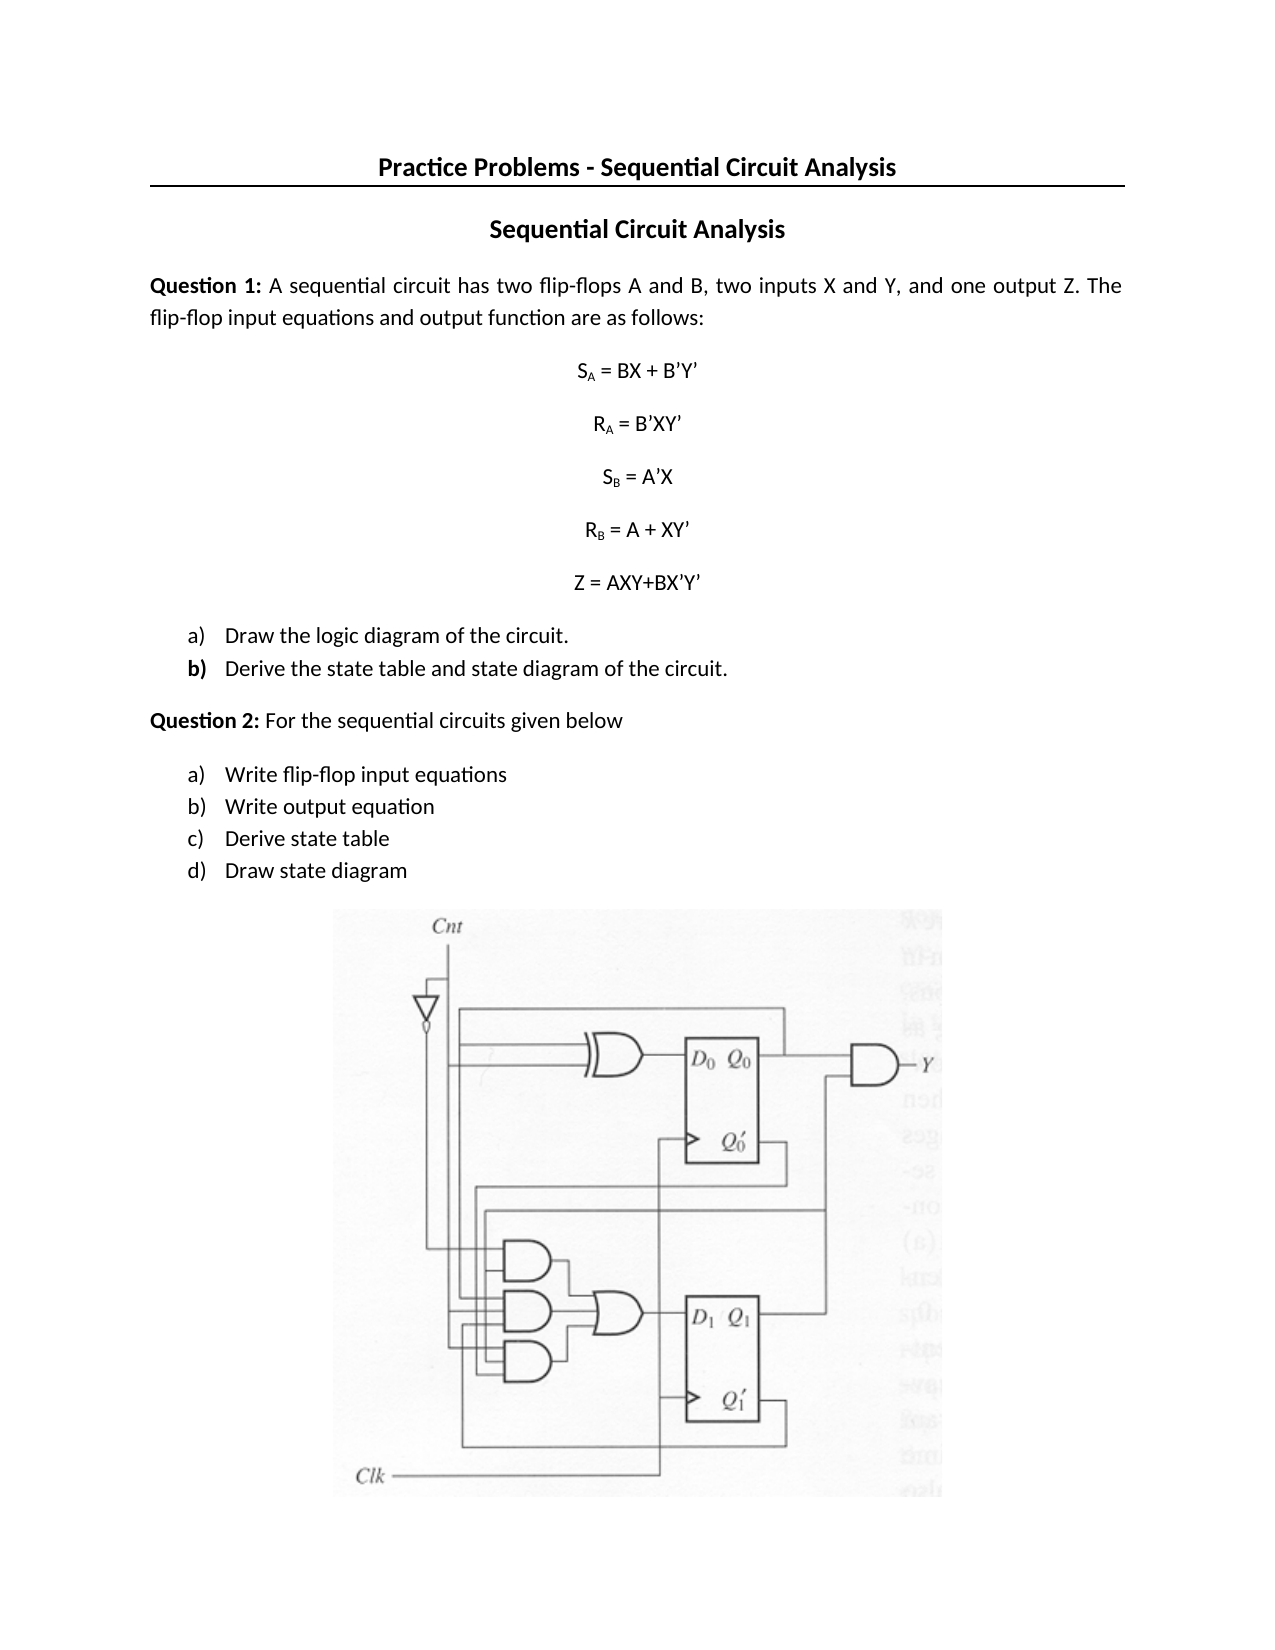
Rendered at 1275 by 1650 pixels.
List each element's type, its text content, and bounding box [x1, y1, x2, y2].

text Z = AXY+BX’Y’ [150, 568, 1125, 596]
text RA = B’XY’ [150, 409, 1125, 437]
list Write flip-flop input equations [187, 760, 1125, 788]
list Write output equation [187, 792, 1125, 820]
text Practice Problems - Sequential Circuit Analysis [150, 150, 1125, 185]
picture [332, 909, 943, 1497]
list Draw the logic diagram of the circuit. [187, 621, 1125, 649]
text Sequential Circuit Analysis [150, 212, 1125, 245]
list Derive state table [187, 824, 1125, 852]
list Draw state diagram [187, 856, 1125, 884]
text SB = A’X [150, 462, 1125, 490]
text SA = BX + B’Y’ [150, 356, 1125, 384]
text Question 2: For the sequential circuits given below [150, 707, 1125, 735]
text Question 1: A sequential circuit has two flip-flops A and B, two inputs X and Y, and one output Z. The flip-flop input equations and output function are as follows: [150, 271, 1125, 331]
list Derive the state table and state diagram of the circuit. [187, 654, 1125, 682]
text RB = A + XY’ [150, 515, 1125, 543]
